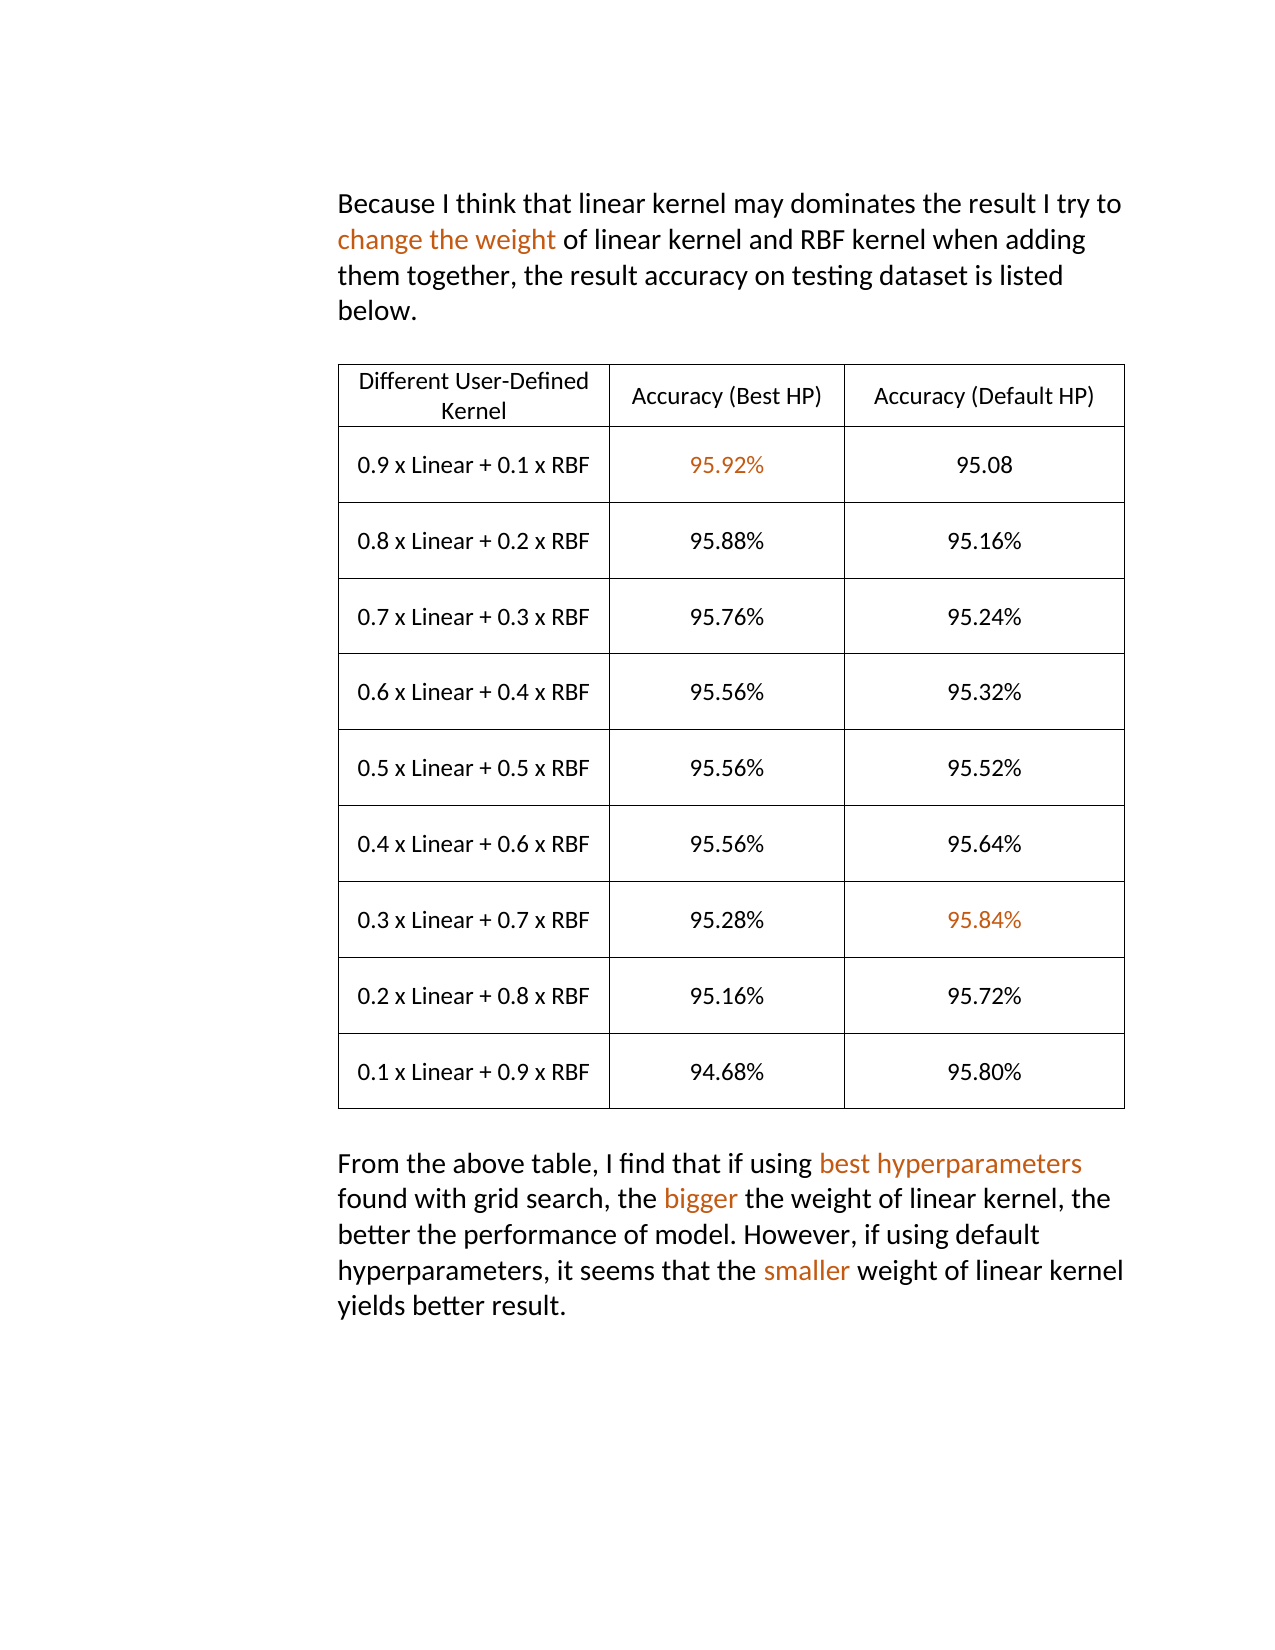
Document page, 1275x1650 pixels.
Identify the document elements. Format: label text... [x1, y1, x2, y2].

table_cell 95.64% [845, 806, 1124, 881]
table_cell 95.80% [845, 1034, 1124, 1108]
table_cell 0.6 x Linear + 0.4 x RBF [339, 654, 609, 729]
list Because I think that linear kernel may dominates the result I try to change the weight of linear kernel and RBF kernel when adding them together, the result accuracy on testing dataset is listed below. [337, 186, 1125, 328]
table_cell 95.28% [610, 882, 844, 957]
table_cell 95.92% [610, 427, 844, 502]
table_cell 95.16% [610, 958, 844, 1032]
table_header Different User-Defined Kernel [339, 365, 609, 426]
table_cell 95.08 [845, 427, 1124, 502]
table_cell 0.4 x Linear + 0.6 x RBF [339, 806, 609, 881]
table_cell 95.56% [610, 806, 844, 881]
table_cell 0.2 x Linear + 0.8 x RBF [339, 958, 609, 1032]
table_cell 95.72% [845, 958, 1124, 1032]
table_cell 0.5 x Linear + 0.5 x RBF [339, 730, 609, 805]
table_cell 95.84% [845, 882, 1124, 957]
list From the above table, I find that if using best hyperparameters found with grid search, the bigger the weight of linear kernel, the better the performance of model. However, if using default hyperparameters, it seems that the smaller weight of linear kernel yields better result. [337, 1145, 1125, 1323]
table_cell 0.7 x Linear + 0.3 x RBF [339, 579, 609, 653]
table_cell 0.1 x Linear + 0.9 x RBF [339, 1034, 609, 1108]
table_cell 95.76% [610, 579, 844, 653]
table_cell 95.32% [845, 654, 1124, 729]
table_cell 95.56% [610, 654, 844, 729]
table_header Accuracy (Default HP) [845, 365, 1124, 426]
table_cell 0.3 x Linear + 0.7 x RBF [339, 882, 609, 957]
table_cell 95.88% [610, 503, 844, 577]
table_cell 94.68% [610, 1034, 844, 1108]
table_header Accuracy (Best HP) [610, 365, 844, 426]
table_cell 0.9 x Linear + 0.1 x RBF [339, 427, 609, 502]
table_cell 0.8 x Linear + 0.2 x RBF [339, 503, 609, 577]
table_cell 95.56% [610, 730, 844, 805]
table_cell 95.52% [845, 730, 1124, 805]
table_cell 95.16% [845, 503, 1124, 577]
table_cell 95.24% [845, 579, 1124, 653]
